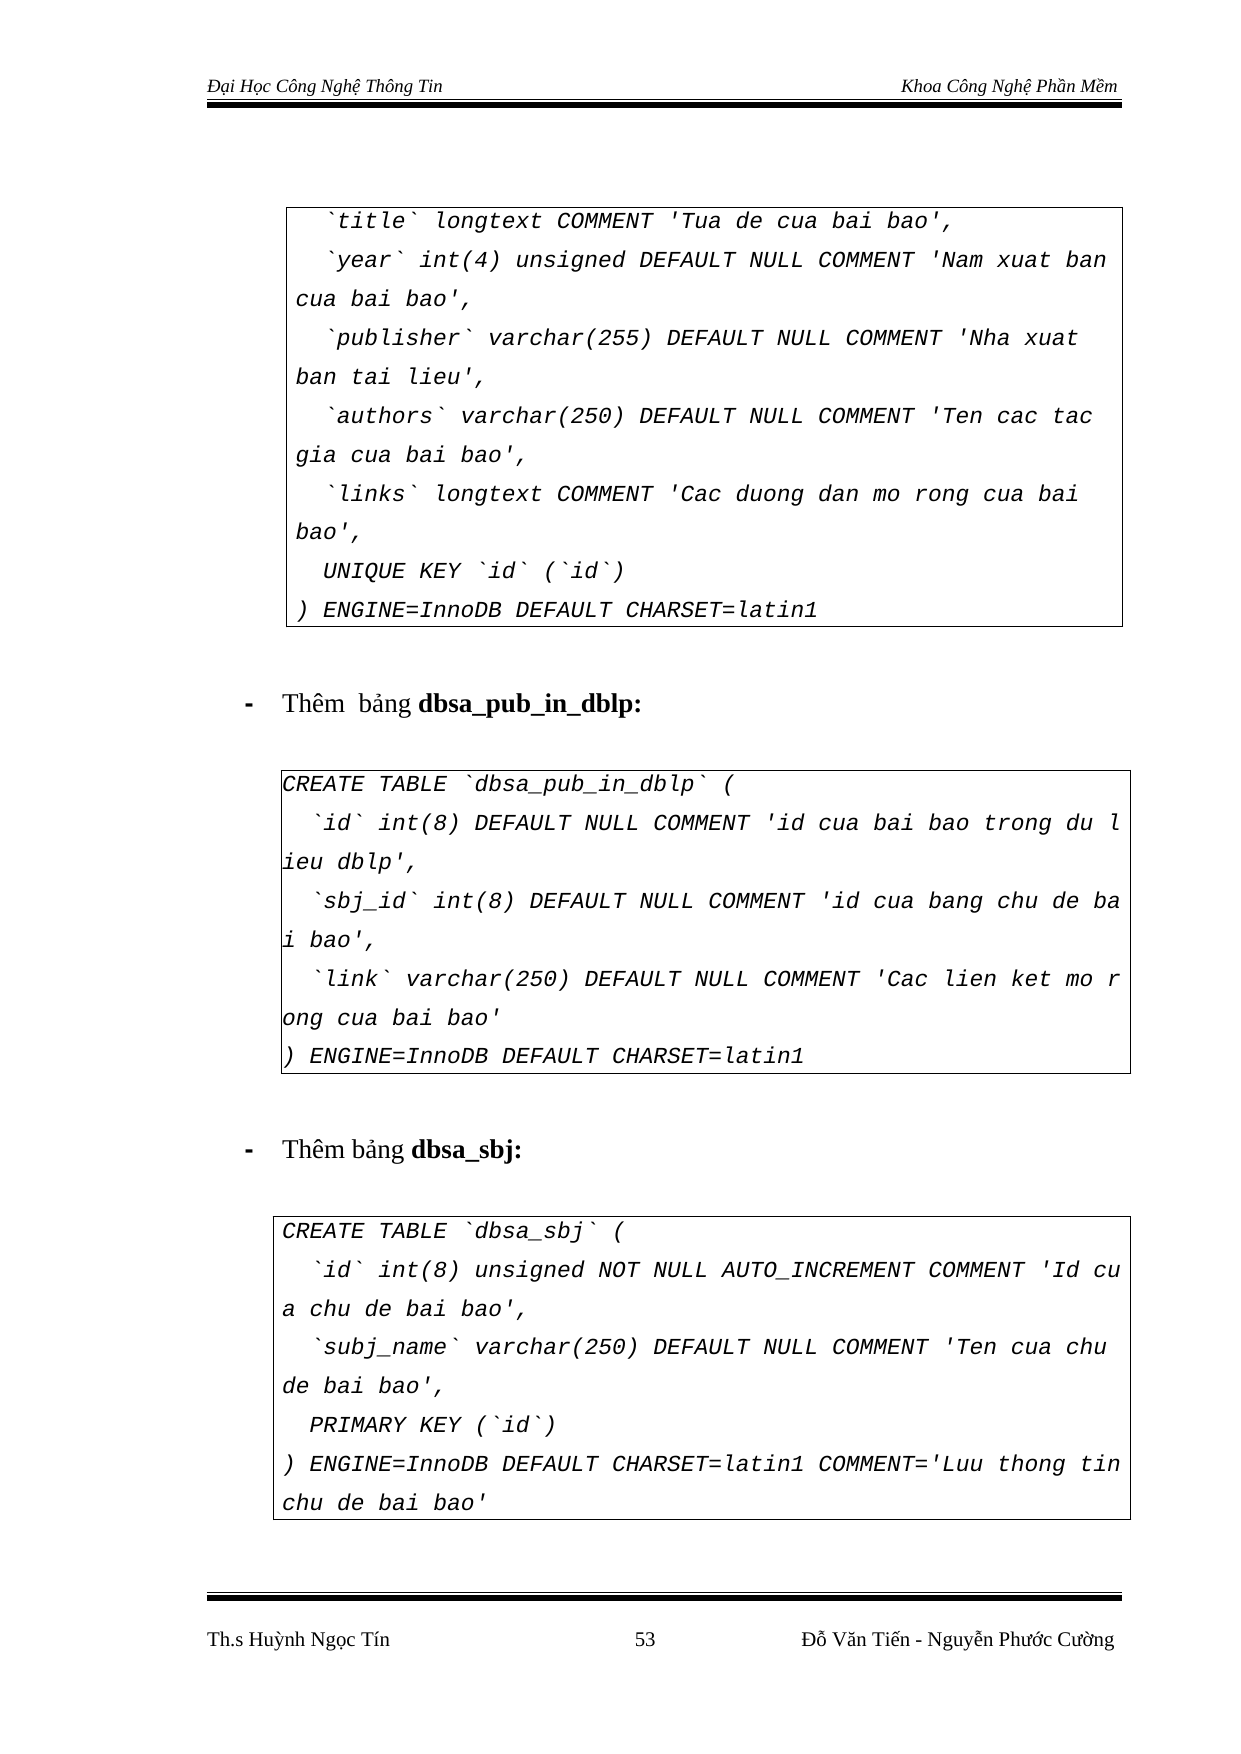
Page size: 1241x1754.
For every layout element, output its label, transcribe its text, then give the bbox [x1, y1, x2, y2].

list Thêm bảng dbsa_pub_in_dblp: [244, 687, 1122, 718]
list `title` longtext COMMENT 'Tua de cua bai bao', [287, 208, 1122, 236]
list `links` longtext COMMENT 'Cac duong dan mo rong cua bai bao', [287, 479, 1122, 547]
list Thêm bảng dbsa_sbj: [244, 1133, 1122, 1165]
list `year` int(4) unsigned DEFAULT NULL COMMENT 'Nam xuat ban cua bai bao', [287, 246, 1122, 313]
list UNIQUE KEY `id` (`id`) [287, 556, 1122, 586]
list `publisher` varchar(255) DEFAULT NULL COMMENT 'Nha xuat ban tai lieu', [287, 323, 1122, 391]
list CREATE TABLE `dbsa_sbj` ( `id` int(8) unsigned NOT NULL AUTO_INCREMENT COMMENT 'Id cua chu de bai bao', `subj_name` varchar(250) DEFAULT NULL COMMENT 'Ten cua chu de bai bao', PRIMARY KEY (`id`) ) ENGINE=InnoDB DEFAULT CHARSET=latin1 COMMENT='Luu thong tin chu de bai bao' [274, 1217, 1130, 1519]
list `authors` varchar(250) DEFAULT NULL COMMENT 'Ten cac tac gia cua bai bao', [287, 401, 1122, 469]
list CREATE TABLE `dbsa_pub_in_dblp` ( `id` int(8) DEFAULT NULL COMMENT 'id cua bai bao trong du lieu dblp', `sbj_id` int(8) DEFAULT NULL COMMENT 'id cua bang chu de bai bao', `link` varchar(250) DEFAULT NULL COMMENT 'Cac lien ket mo rong cua bai bao' ) ENGINE=InnoDB DEFAULT CHARSET=latin1 [282, 771, 1130, 1073]
list ) ENGINE=InnoDB DEFAULT CHARSET=latin1 [287, 595, 1122, 626]
